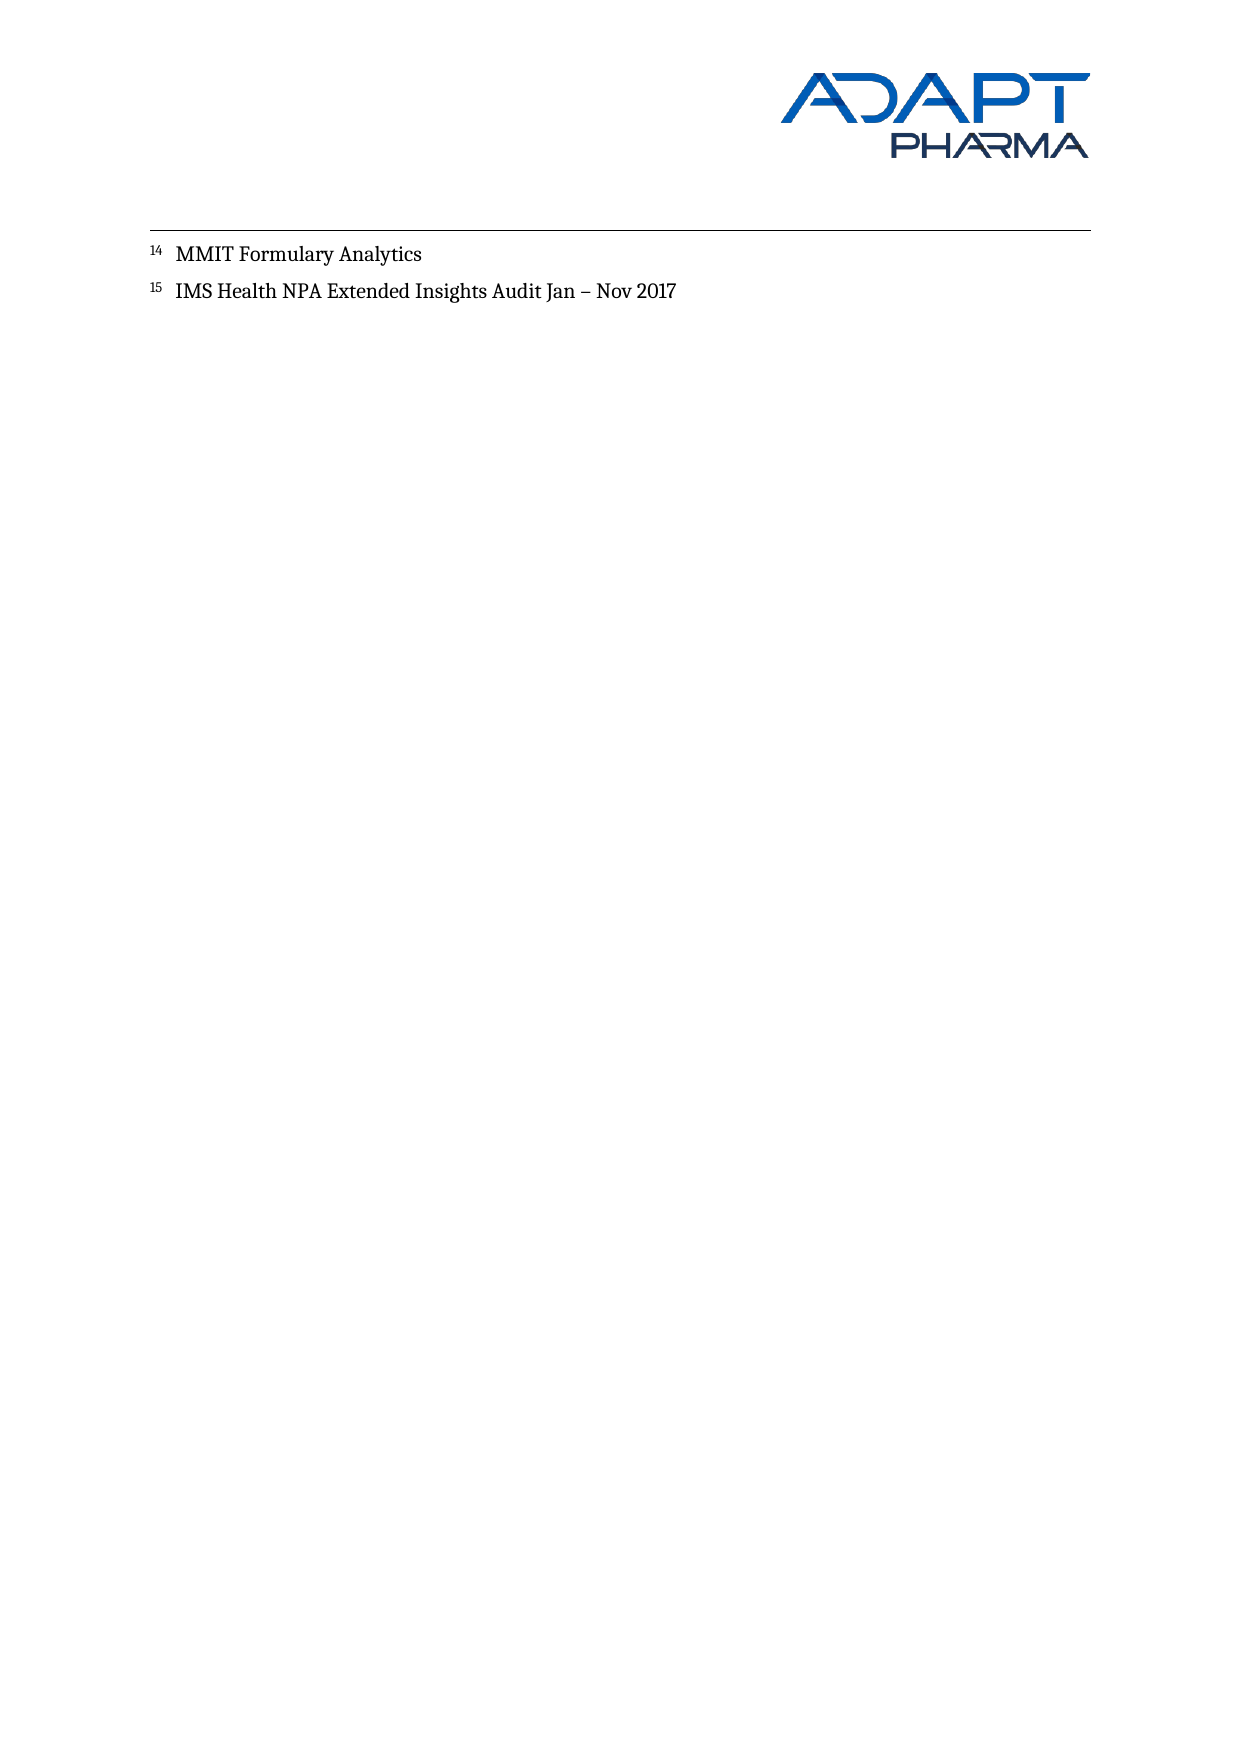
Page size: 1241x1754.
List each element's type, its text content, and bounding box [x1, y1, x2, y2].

text 14 MMIT Formulary Analytics [150, 242, 1103, 267]
text 15 IMS Health NPA Extended Insights Audit Jan – Nov 2017 [150, 279, 1103, 304]
picture [780, 73, 1091, 158]
